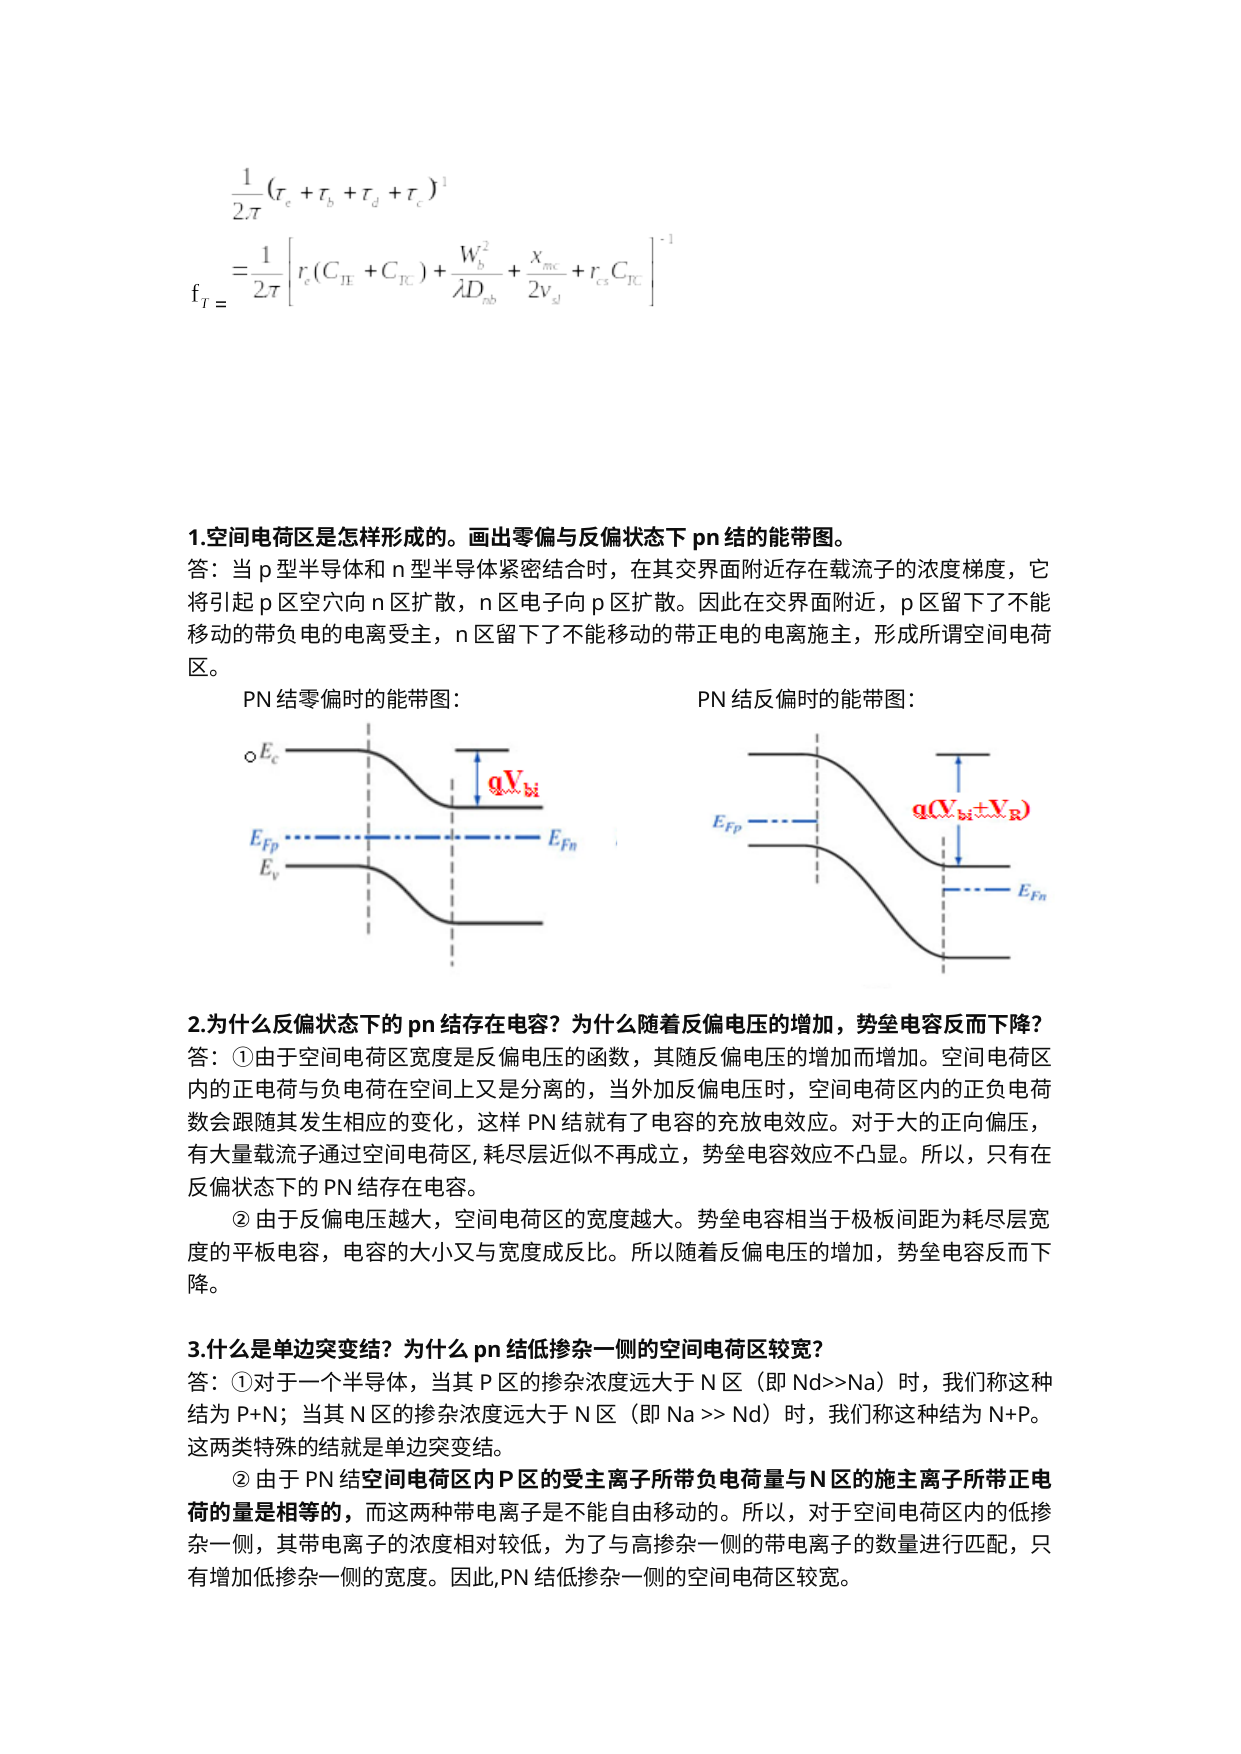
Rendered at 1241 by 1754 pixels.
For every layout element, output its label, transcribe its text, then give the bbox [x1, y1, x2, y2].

text PN结反偏时的能带图： [642, 682, 1053, 714]
text ②由于反偏电压越大，空间电荷区的宽度越大。势垒电容相当于极板间距为耗尽层宽度的平板电容，电容的大小又与宽度成反比。所以随着反偏电压的增加，势垒电容反而下降。 [187, 1202, 1053, 1299]
text 答：①由于空间电荷区宽度是反偏电压的函数，其随反偏电压的增加而增加。空间电荷区内的正电荷与负电荷在空间上又是分离的，当外加反偏电压时，空间电荷区内的正负电荷数会跟随其发生相应的变化，这样PN结就有了电容的充放电效应。对于大的正向偏压，有大量载流子通过空间电荷区, 耗尽层近似不再成立，势垒电容效应不凸显。所以，只有在反偏状态下的PN结存在电容。 [187, 1039, 1053, 1202]
text 1.空间电荷区是怎样形成的。画出零偏与反偏状态下pn结的能带图。 [187, 519, 1053, 552]
text PN结零偏时的能带图： [187, 682, 598, 714]
list = [187, 162, 1053, 324]
text 答：①对于一个半导体，当其P区的掺杂浓度远大于N区（即Nd>>Na）时，我们称这种结为P+N；当其N区的掺杂浓度远大于N区（即Na >> Nd）时，我们称这种结为N+P。这两类特殊的结就是单边突变结。 [187, 1364, 1053, 1462]
picture [242, 714, 618, 981]
text ②由于PN结空间电荷区内Ｐ区的受主离子所带负电荷量与Ｎ区的施主离子所带正电荷的量是相等的，而这两种带电离子是不能自由移动的。所以，对于空间电荷区内的低掺杂一侧，其带电离子的浓度相对较低，为了与高掺杂一侧的带电离子的数量进行匹配，只有增加低掺杂一侧的宽度。因此,PN结低掺杂一侧的空间电荷区较宽。 [187, 1462, 1053, 1592]
text 答：当p型半导体和n型半导体紧密结合时，在其交界面附近存在载流子的浓度梯度，它将引起p区空穴向n区扩散，n区电子向p区扩散。因此在交界面附近，p区留下了不能移动的带负电的电离受主，n区留下了不能移动的带正电的电离施主，形成所谓空间电荷区。 [187, 552, 1053, 682]
text 2.为什么反偏状态下的pn结存在电容？为什么随着反偏电压的增加，势垒电容反而下降？ [187, 1007, 1053, 1039]
picture [696, 714, 1083, 991]
text 3.什么是单边突变结？为什么pn结低掺杂一侧的空间电荷区较宽？ [187, 1332, 1053, 1364]
